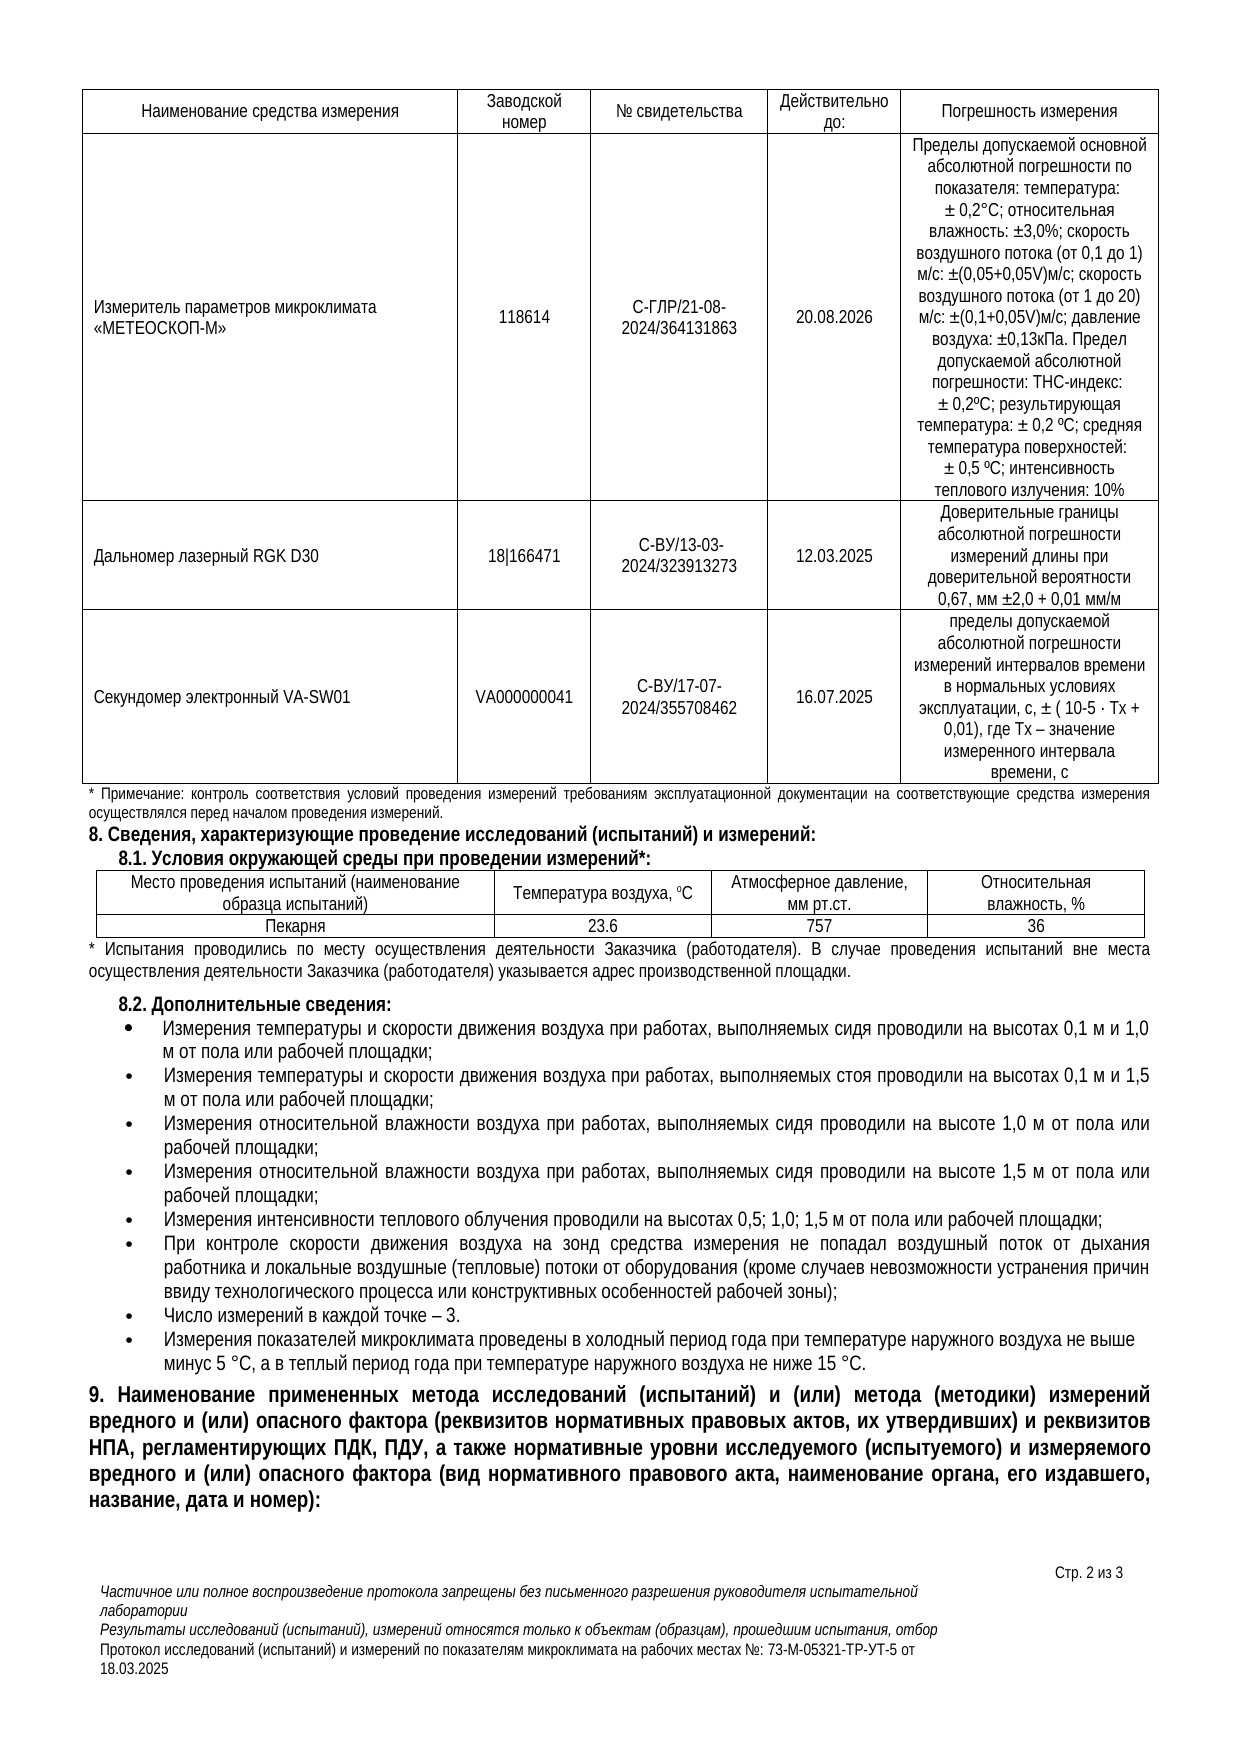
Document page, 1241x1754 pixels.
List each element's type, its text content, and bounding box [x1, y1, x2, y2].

table_cell 118614 [458, 134, 590, 500]
list Измерения относительной влажности воздуха при работах, выполняемых сидя проводили на высоте 1,0 м от пола или рабочей площадки; [126, 1111, 1152, 1159]
table_header Заводской номер [458, 90, 590, 133]
table_cell 16.07.2025 [768, 610, 900, 783]
table_cell 757 [712, 915, 927, 937]
list Измерения показателей микроклимата проведены в холодный период года при температуре наружного воздуха не выше минус 5 °C, а в теплый период года при температуре наружного воздуха не ниже 15 °C. [126, 1327, 1152, 1375]
table_cell Доверительные границы абсолютной погрешности измерений длины при доверительной вероятности 0,67, мм ±2,0 + 0,01 мм/м [901, 501, 1158, 609]
table_header Действительно до: [768, 90, 900, 133]
table_header Температура воздуха, oC [495, 871, 711, 914]
text 8.2. Дополнительные сведения: [118, 991, 1152, 1015]
table_header Относительная влажность, % [928, 871, 1144, 914]
list Измерения температуры и скорости движения воздуха при работах, выполняемых сидя проводили на высотах 0,1 м и 1,0 м от пола или рабочей площадки; [125, 1015, 1152, 1063]
table_header № свидетельства [591, 90, 767, 133]
table_cell С-ГЛР/21-08-2024/364131863 [591, 134, 767, 500]
text * Примечание: контроль соответствия условий проведения измерений требованиям эксплуатационной документации на соответствующие средства измерения осуществлялся перед началом проведения измерений. [89, 784, 1152, 822]
table_cell Секундомер электронный VA-SW01 [83, 610, 457, 783]
list Число измерений в каждой точке – 3. [126, 1303, 1152, 1327]
table_header Погрешность измерения [901, 90, 1158, 133]
table_cell пределы допускаемой абсолютной погрешности измерений интервалов времени в нормальных условиях эксплуатации, с, ± ( 10-5 · Тх + 0,01), где Тх – значение измеренного интервала времени, с [901, 610, 1158, 783]
table_header Место проведения испытаний (наименование образца испытаний) [97, 871, 494, 914]
list Измерения температуры и скорости движения воздуха при работах, выполняемых стоя проводили на высотах 0,1 м и 1,5 м от пола или рабочей площадки; [126, 1063, 1152, 1111]
table_cell 12.03.2025 [768, 501, 900, 609]
table_cell С-ВУ/13-03-2024/323913273 [591, 501, 767, 609]
table_header Наименование средства измерения [83, 90, 457, 133]
list Измерения относительной влажности воздуха при работах, выполняемых сидя проводили на высоте 1,5 м от пола или рабочей площадки; [126, 1159, 1152, 1207]
table_cell 23.6 [495, 915, 711, 937]
list При контроле скорости движения воздуха на зонд средства измерения не попадал воздушный поток от дыхания работника и локальные воздушные (тепловые) потоки от оборудования (кроме случаев невозможности устранения причин ввиду технологического процесса или конструктивных особенностей рабочей зоны); [126, 1231, 1152, 1303]
table_cell 36 [928, 915, 1144, 937]
table_cell Дальномер лазерный RGK D30 [83, 501, 457, 609]
table_cell 20.08.2026 [768, 134, 900, 500]
table_cell VA000000041 [458, 610, 590, 783]
table_header Атмосферное давление, мм рт.ст. [712, 871, 927, 914]
table_cell Пекарня [97, 915, 494, 937]
text * Испытания проводились по месту осуществления деятельности Заказчика (работодателя). В случае проведения испытаний вне места осуществления деятельности Заказчика (работодателя) указывается адрес производственной площадки. [89, 938, 1152, 981]
list Измерения интенсивности теплового облучения проводили на высотах 0,5; 1,0; 1,5 м от пола или рабочей площадки; [126, 1207, 1152, 1231]
text 9. Наименование примененных метода исследований (испытаний) и (или) метода (методики) измерений вредного и (или) опасного фактора (реквизитов нормативных правовых актов, их утвердивших) и реквизитов НПА, регламентирующих ПДК, ПДУ, а также нормативные уровни исследуемого (испытуемого) и измеряемого вредного и (или) опасного фактора (вид нормативного правового акта, наименование органа, его издавшего, название, дата и номер): [89, 1381, 1152, 1513]
table_cell 18|166471 [458, 501, 590, 609]
table_cell Пределы допускаемой основной абсолютной погрешности по показателя: температура: ± 0,2°С; относительная влажность: ±3,0%; скорость воздушного потока (от 0,1 до 1) м/с: ±(0,05+0,05V)м/с; скорость воздушного потока (от 1 до 20) м/с: ±(0,1+0,05V)м/с; давление воздуха: ±0,13кПа. Предел допускаемой абсолютной погрешности: ТНС-индекс: ± 0,2ºС; результирующая температура: ± 0,2 ºС; средняя температура поверхностей: ± 0,5 ºС; интенсивность теплового излучения: 10% [901, 134, 1158, 500]
table_cell С-ВУ/17-07-2024/355708462 [591, 610, 767, 783]
text 8. Сведения, характеризующие проведение исследований (испытаний) и измерений: [89, 822, 1152, 846]
text 8.1. Условия окружающей среды при проведении измерений*: [118, 846, 1152, 870]
table_cell Измеритель параметров микроклимата «МЕТЕОСКОП-М» [83, 134, 457, 500]
